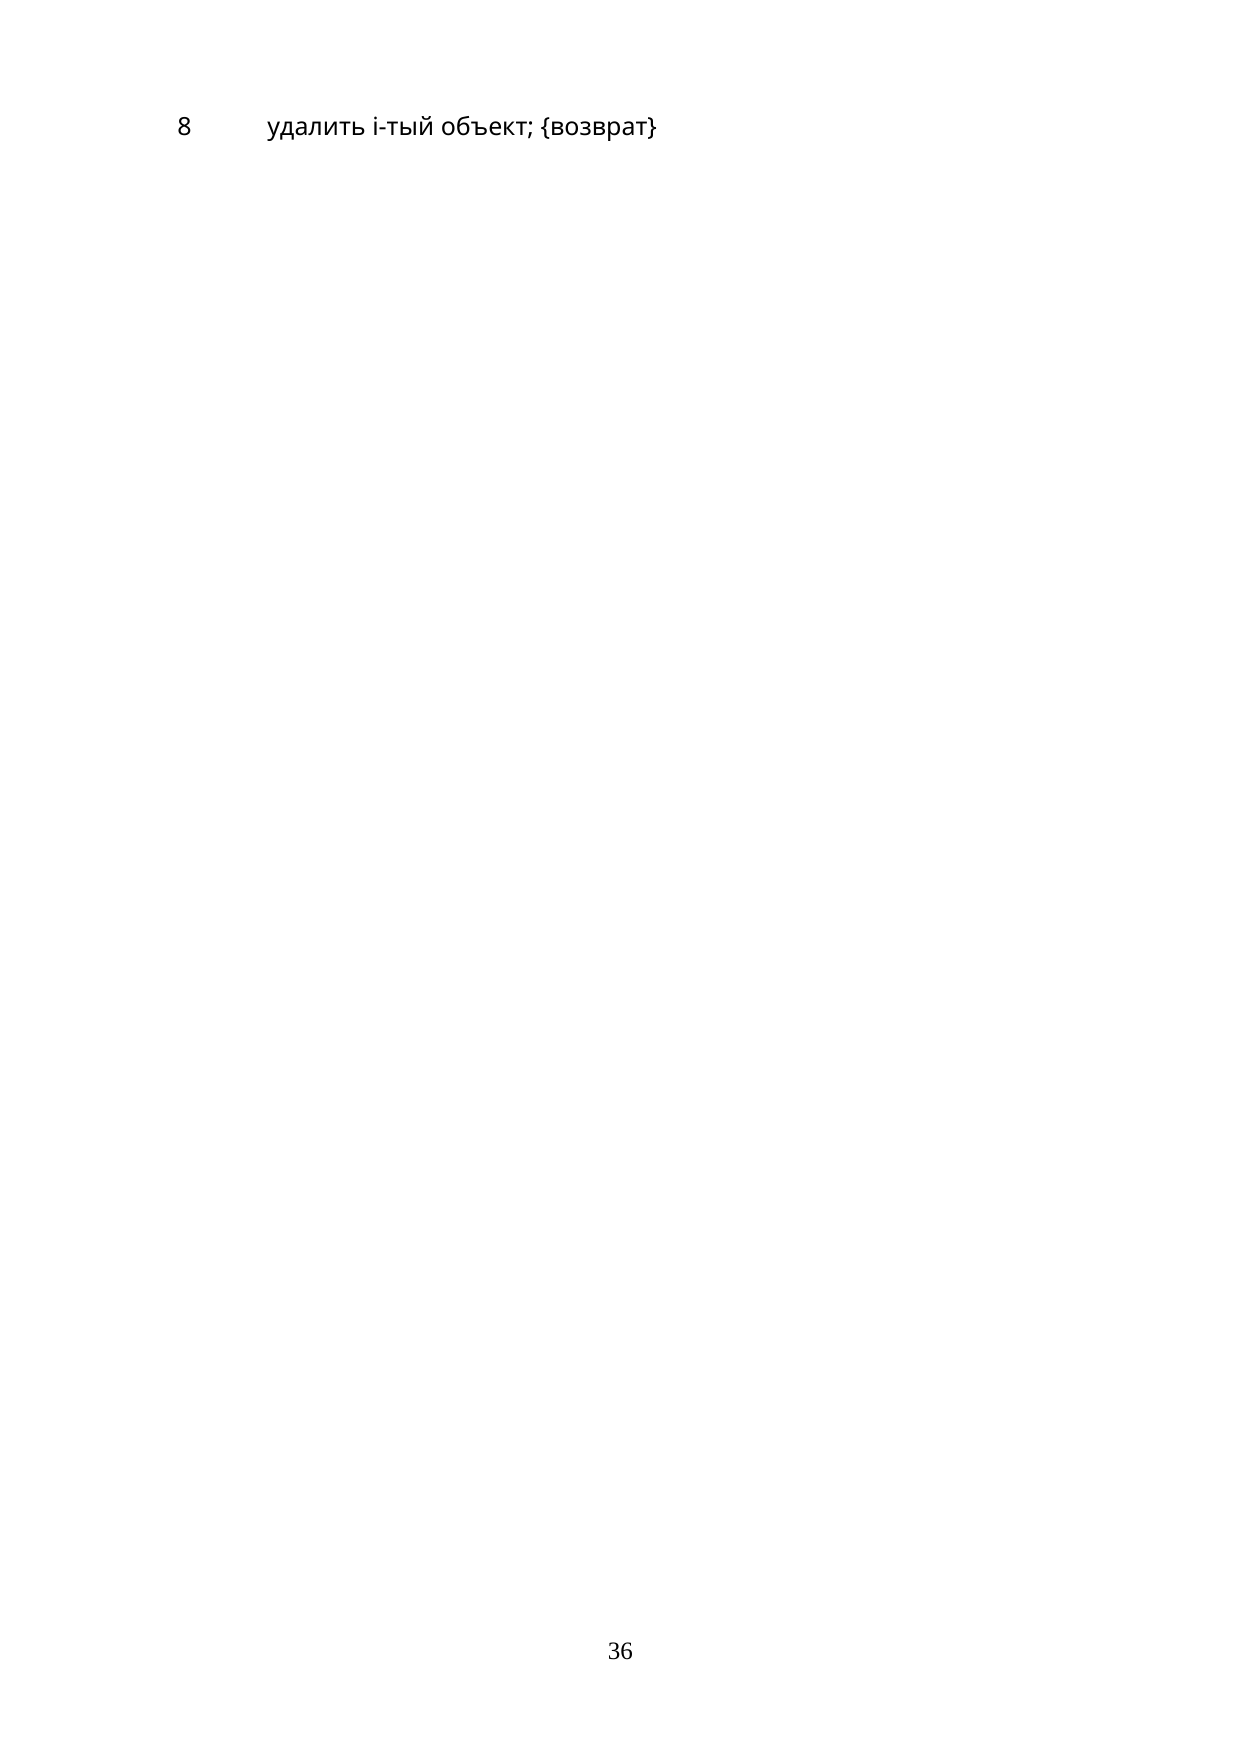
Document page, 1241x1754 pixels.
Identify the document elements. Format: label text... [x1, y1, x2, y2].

list удалить i-тый объект; {возврат} [177, 108, 1146, 142]
